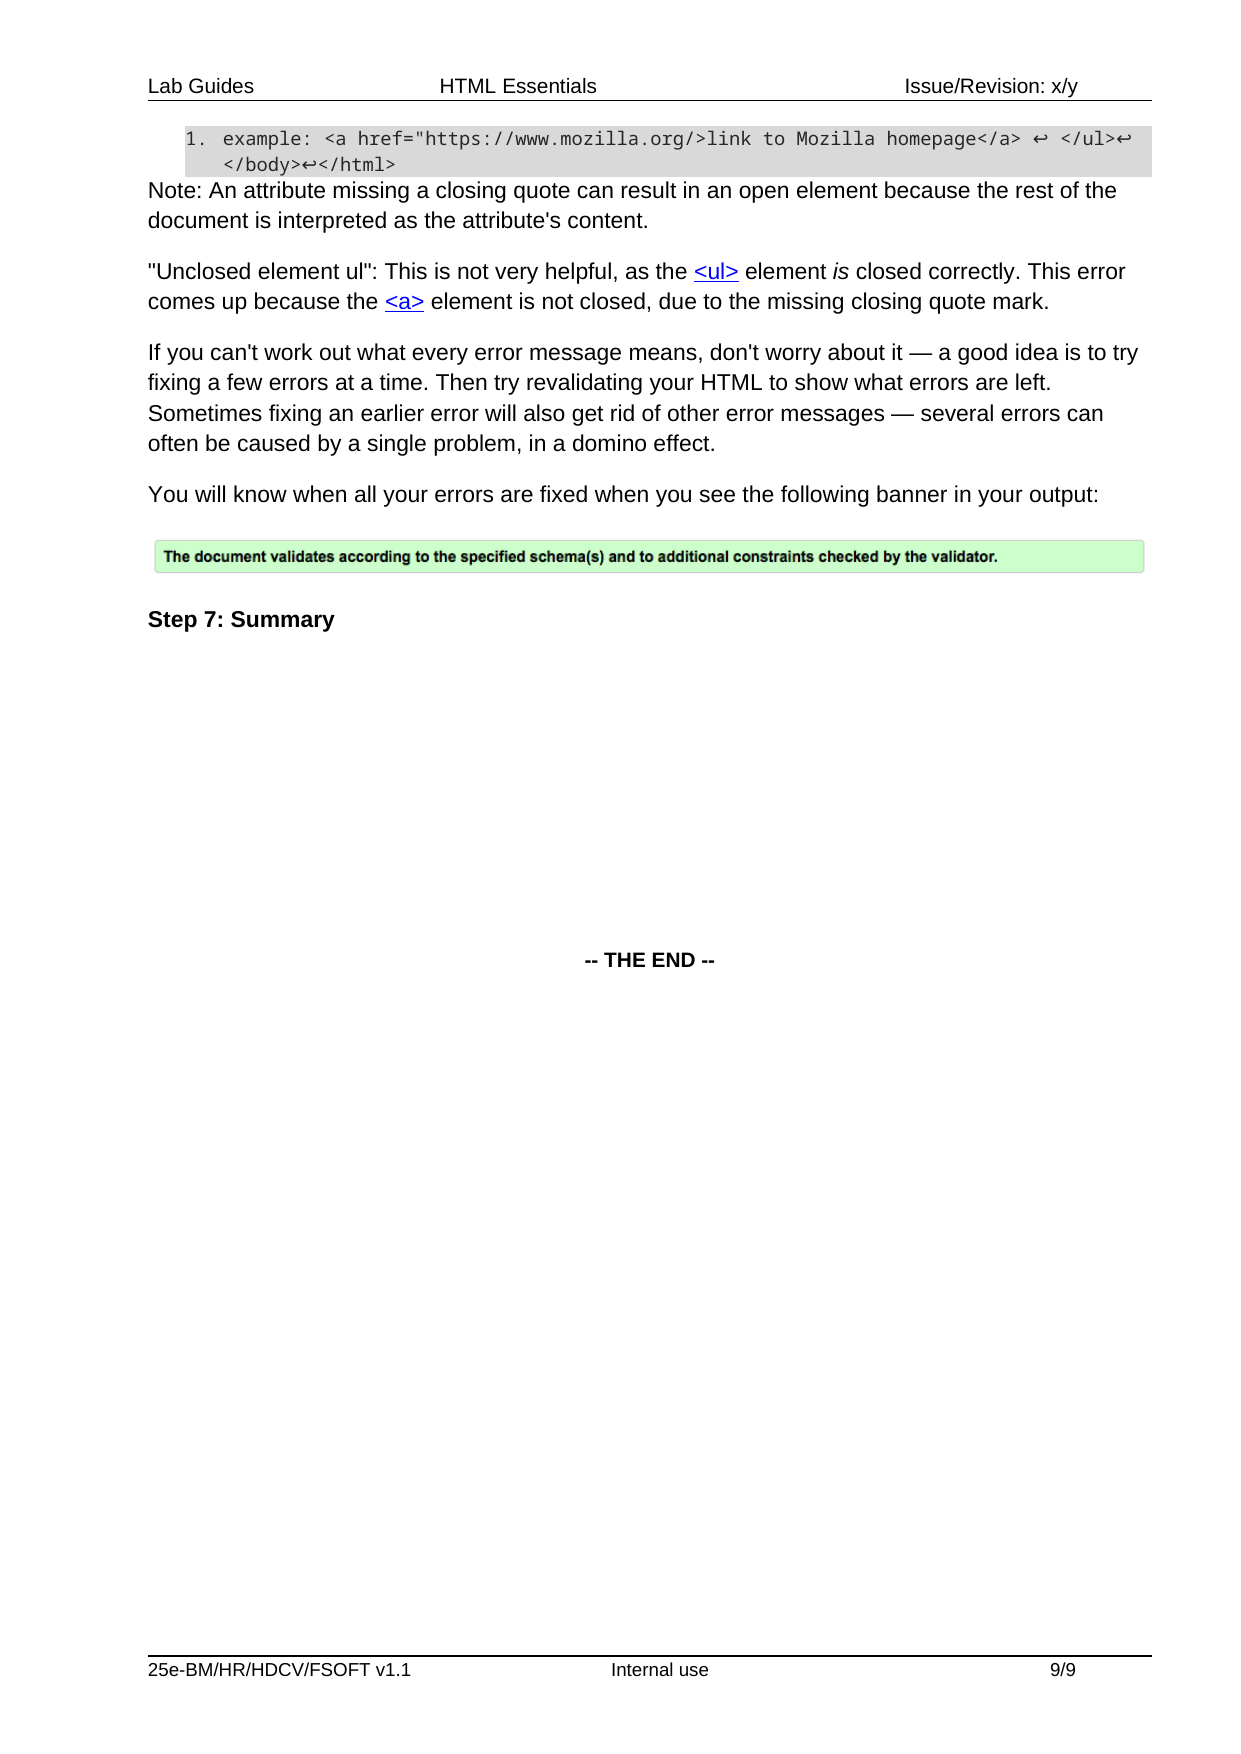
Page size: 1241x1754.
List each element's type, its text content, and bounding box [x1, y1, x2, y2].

list example: <a href="https://www.mozilla.org/>link to Mozilla homepage</a> ↩ </ul>↩ </body>↩</html> [185, 126, 1152, 177]
text If you can't work out what every error message means, don't worry about it — a good idea is to try fixing a few errors at a time. Then try revalidating your HTML to show what errors are left. Sometimes fixing an earlier error will also get rid of other error messages — several errors can often be caused by a single problem, in a domino effect. [148, 339, 1152, 456]
text Step 7: Summary [148, 606, 1152, 632]
text "Unclosed element ul": This is not very helpful, as the <ul> element is closed correctly. This error comes up because the <a> element is not closed, due to the missing closing quote mark. [148, 258, 1152, 314]
text Note: An attribute missing a closing quote can result in an open element because the rest of the document is interpreted as the attribute's content. [148, 177, 1152, 233]
text You will know when all your errors are fixed when you see the following banner in your output: [148, 481, 1152, 507]
text -- THE END -- [148, 948, 1152, 972]
picture [147, 531, 1152, 582]
